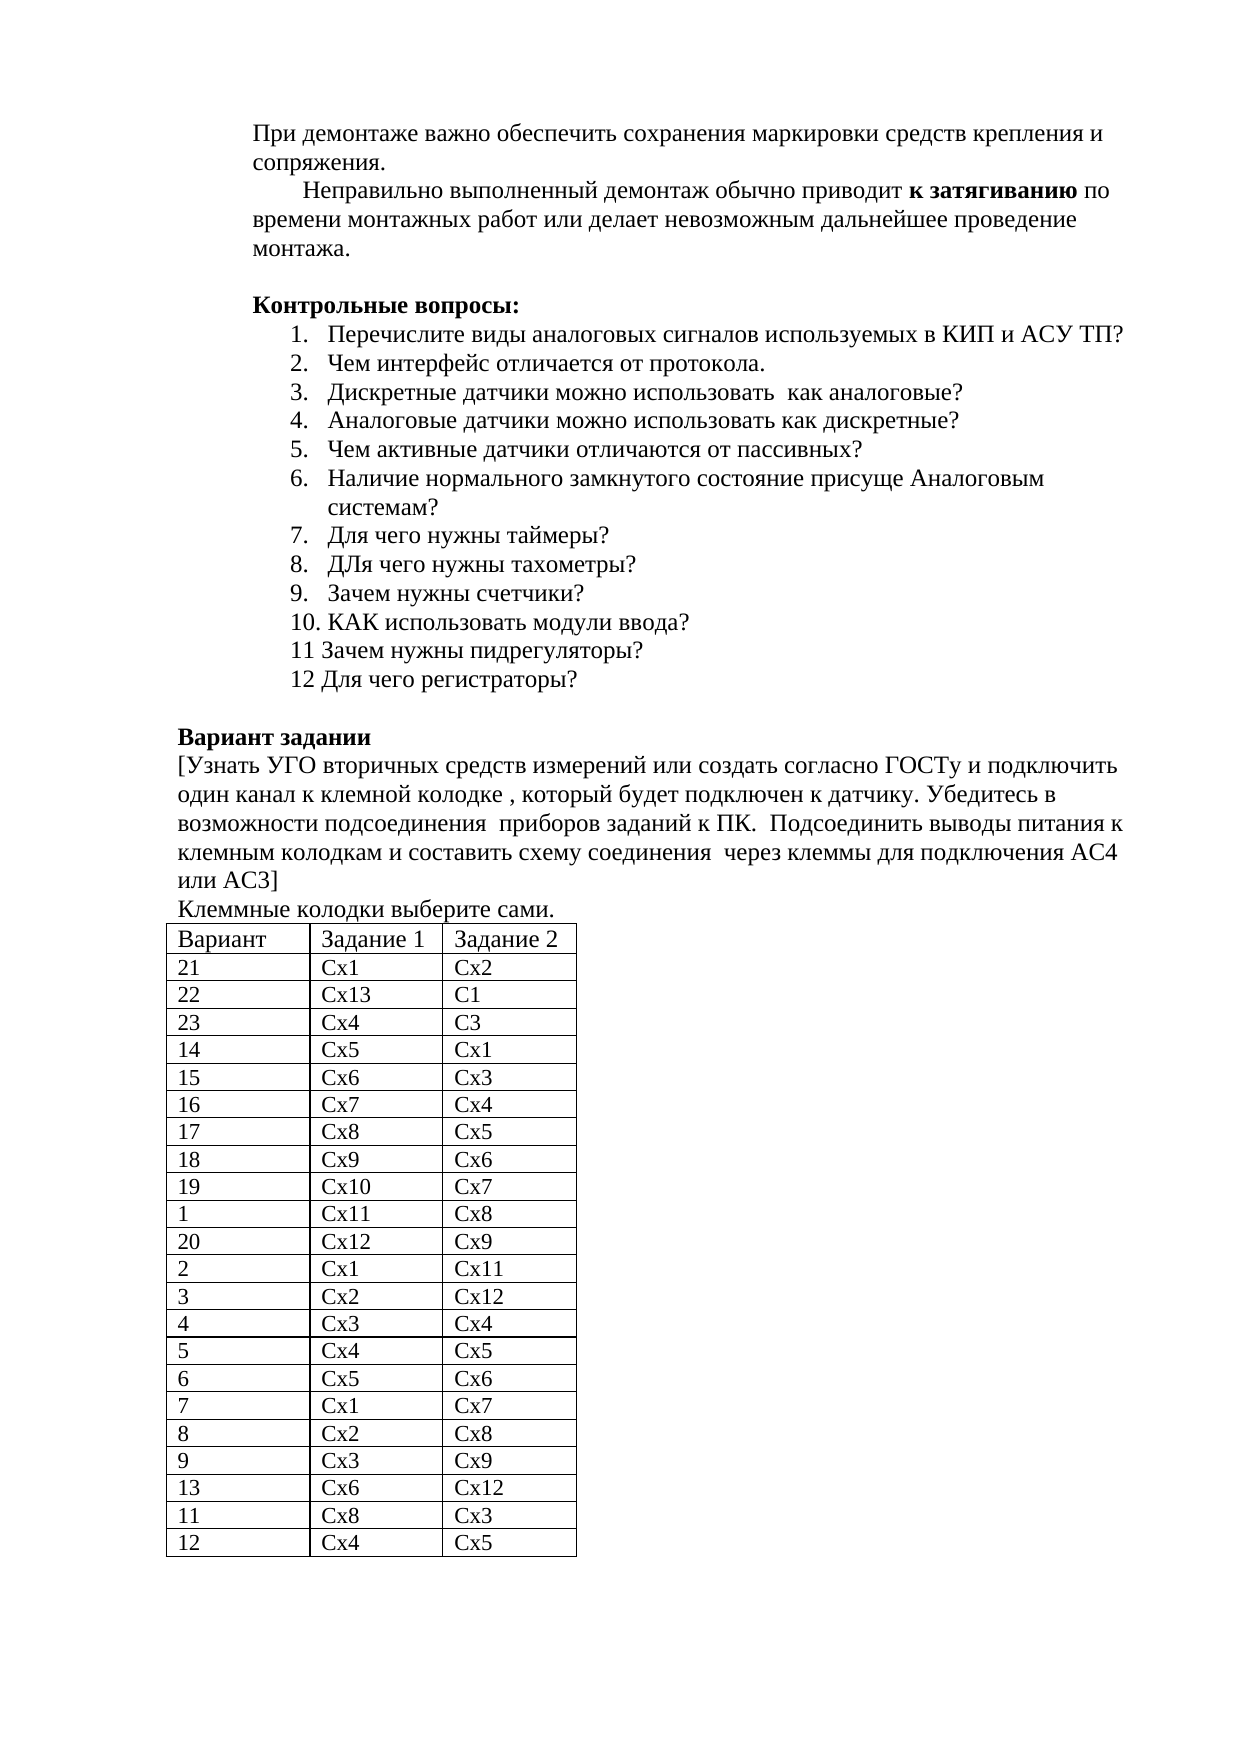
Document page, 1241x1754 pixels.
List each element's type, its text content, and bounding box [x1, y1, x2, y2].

table_cell 22 [167, 981, 309, 1008]
table_cell Сх2 [311, 1283, 442, 1309]
table_cell 13 [167, 1475, 309, 1501]
table_cell Сх6 [443, 1365, 576, 1391]
table_cell Сх3 [443, 1502, 576, 1528]
text Вариант задании [177, 722, 1152, 751]
table_header Задание 2 [443, 924, 576, 953]
list Чем интерфейс отличается от протокола. [290, 348, 1152, 377]
table_cell Сх5 [311, 1365, 442, 1391]
table_cell Сх12 [443, 1283, 576, 1309]
table_cell 11 [167, 1502, 309, 1528]
table_cell 21 [167, 954, 309, 980]
table_cell Сх7 [443, 1173, 576, 1199]
table_cell 18 [167, 1146, 309, 1172]
table_cell Сх8 [443, 1201, 576, 1227]
table_cell Сх4 [311, 1529, 442, 1556]
text 11 Зачем нужны пидрегуляторы? [290, 636, 1152, 664]
table_cell Сх5 [443, 1118, 576, 1145]
table_cell 6 [167, 1365, 309, 1391]
table_cell 9 [167, 1447, 309, 1473]
table_cell Сх2 [443, 954, 576, 980]
table_cell Сх2 [311, 1420, 442, 1446]
table_cell Сх5 [311, 1036, 442, 1062]
table_cell 16 [167, 1091, 309, 1117]
table_cell Сх8 [443, 1420, 576, 1446]
table_cell Сх8 [311, 1502, 442, 1528]
text Неправильно выполненный демонтаж обычно приводит к затягиванию по времени монтажных работ или делает невозможным дальнейшее проведение монтажа. [252, 176, 1152, 262]
list ДЛя чего нужны тахометры? [290, 549, 1152, 578]
list Наличие нормального замкнутого состояние присуще Аналоговым системам? [290, 463, 1152, 521]
table_cell Сх6 [311, 1064, 442, 1090]
text При демонтаже важно обеспечить сохранения маркировки средств крепления и сопряжения. [252, 118, 1152, 176]
table_cell 5 [167, 1338, 309, 1364]
table_cell Сх3 [311, 1310, 442, 1336]
table_cell 17 [167, 1118, 309, 1145]
table_cell 14 [167, 1036, 309, 1062]
table_cell 3 [167, 1283, 309, 1309]
list Чем активные датчики отличаются от пассивных? [290, 434, 1152, 463]
table_cell Сх6 [311, 1475, 442, 1501]
table_cell Сх3 [443, 1064, 576, 1090]
table_cell Сх9 [443, 1228, 576, 1254]
table_cell Сх4 [311, 1338, 442, 1364]
text Контрольные вопросы: [252, 291, 1152, 319]
text [Узнать УГО вторичных средств измерений или создать согласно ГОСТу и подключить один канал к клемной колодке , который будет подключен к датчику. Убедитесь в возможности подсоединения приборов заданий к ПК. Подсоединить выводы питания к клемным колодкам и составить схему соединения через клеммы для подключения АС4 или АС3] [177, 751, 1152, 894]
table_cell Сх6 [443, 1146, 576, 1172]
text Клеммные колодки выберите сами. [177, 894, 1152, 923]
table_cell Сх7 [443, 1392, 576, 1419]
list КАК использовать модули ввода? [290, 607, 1152, 636]
table_cell Сх1 [311, 1255, 442, 1282]
table_cell Сх11 [311, 1201, 442, 1227]
table_cell Сх1 [311, 954, 442, 980]
table_cell Сх11 [443, 1255, 576, 1282]
list Зачем нужны счетчики? [290, 578, 1152, 607]
text 12 Для чего регистраторы? [290, 664, 1152, 693]
table_cell Сх1 [443, 1036, 576, 1062]
table_cell С1 [443, 981, 576, 1008]
table_cell Сх5 [443, 1529, 576, 1556]
table_cell Сх5 [443, 1338, 576, 1364]
list Для чего нужны таймеры? [290, 521, 1152, 549]
table_header Вариант [167, 924, 309, 953]
table_cell Сх8 [311, 1118, 442, 1145]
table_cell Сх12 [443, 1475, 576, 1501]
table_cell 8 [167, 1420, 309, 1446]
table_cell Сх4 [443, 1310, 576, 1336]
list Дискретные датчики можно использовать как аналоговые? [290, 377, 1152, 406]
table_cell Сх1 [311, 1392, 442, 1419]
table_cell Сх4 [311, 1009, 442, 1035]
table_cell Сх12 [311, 1228, 442, 1254]
table_cell Сх9 [443, 1447, 576, 1473]
table_cell Сх9 [311, 1146, 442, 1172]
table_cell 1 [167, 1201, 309, 1227]
table_cell 7 [167, 1392, 309, 1419]
table_cell Сх4 [443, 1091, 576, 1117]
table_header Задание 1 [311, 924, 442, 953]
table_cell 20 [167, 1228, 309, 1254]
table_cell 12 [167, 1529, 309, 1556]
table_cell 23 [167, 1009, 309, 1035]
list Перечислите виды аналоговых сигналов используемых в КИП и АСУ ТП? [290, 319, 1152, 348]
table_cell 19 [167, 1173, 309, 1199]
table_cell 2 [167, 1255, 309, 1282]
table_cell С3 [443, 1009, 576, 1035]
list Аналоговые датчики можно использовать как дискретные? [290, 406, 1152, 434]
table_cell Сх13 [311, 981, 442, 1008]
table_cell Сх3 [311, 1447, 442, 1473]
table_cell Сх7 [311, 1091, 442, 1117]
table_cell 4 [167, 1310, 309, 1336]
table_cell Сх10 [311, 1173, 442, 1199]
table_cell 15 [167, 1064, 309, 1090]
